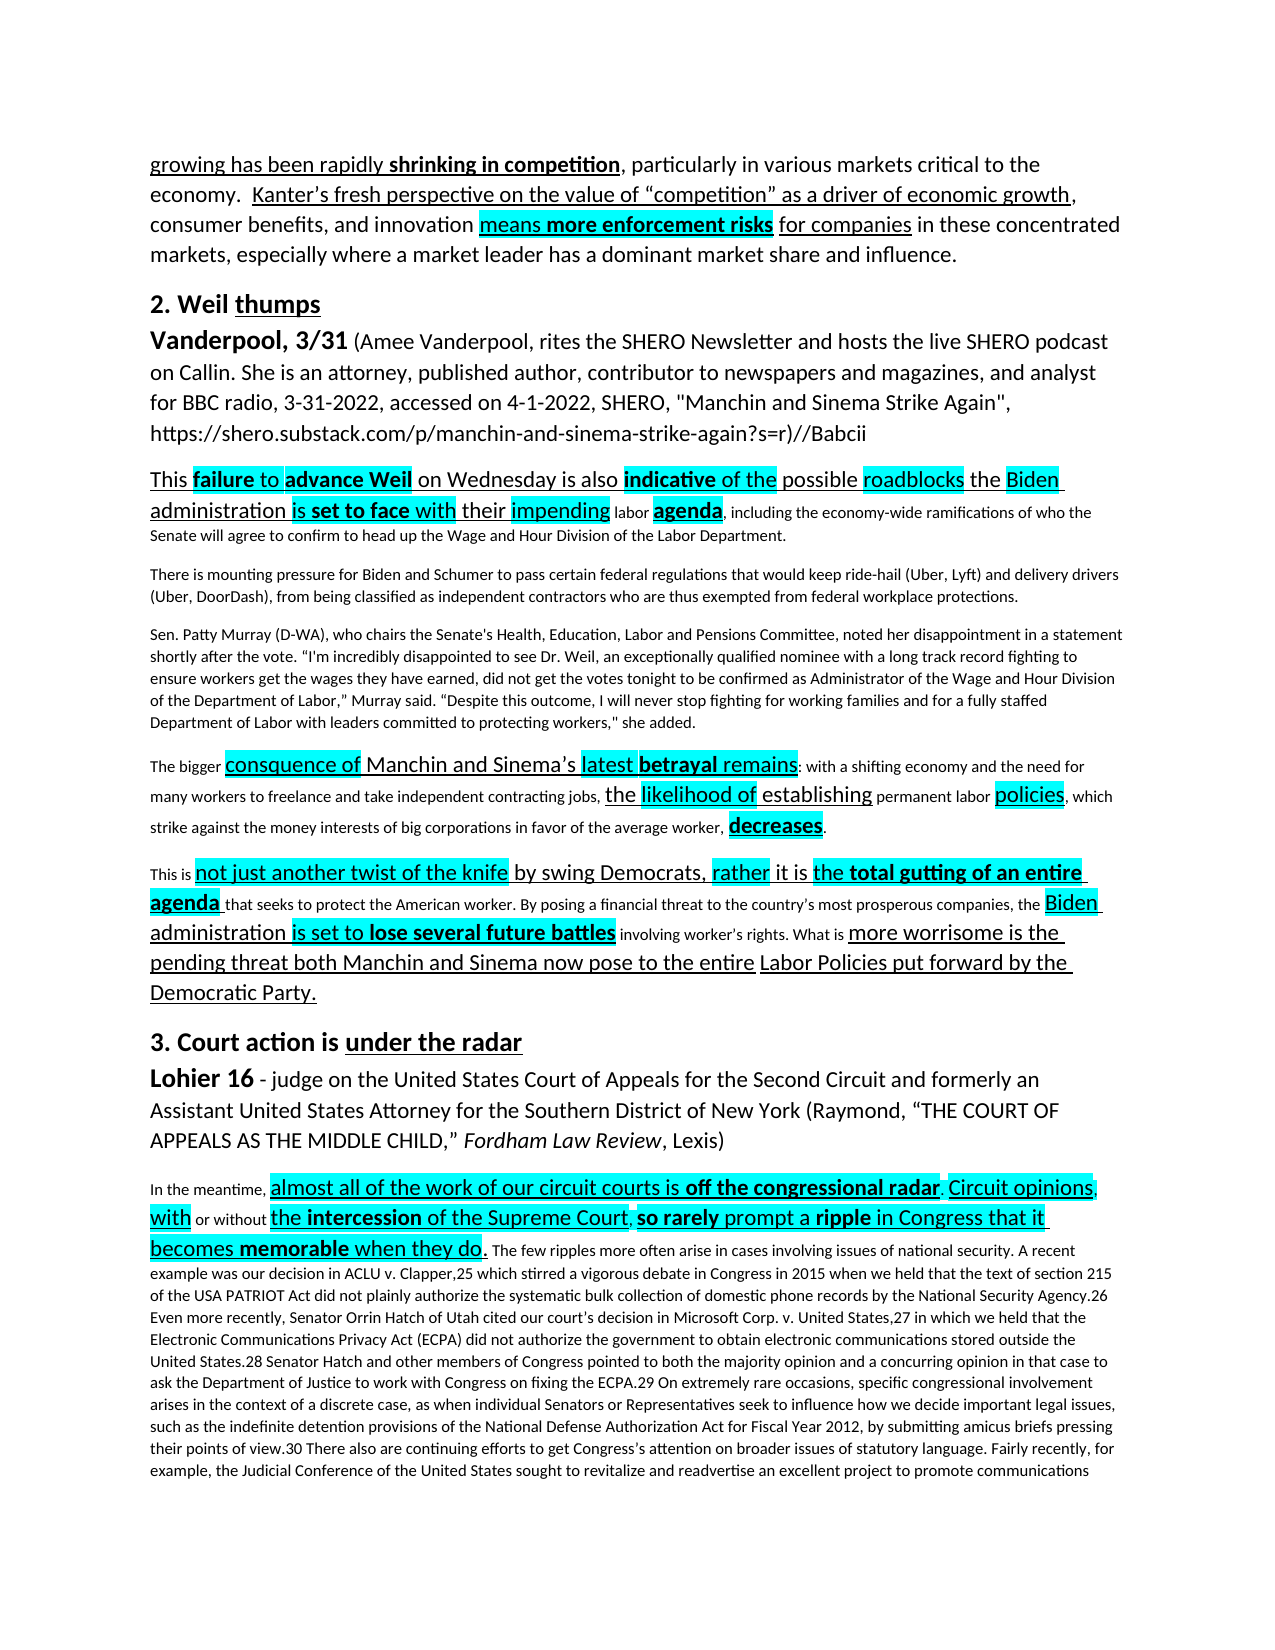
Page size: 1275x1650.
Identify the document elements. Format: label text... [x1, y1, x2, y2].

text This failure to advance Weil on Wednesday is also indicative of the possible roadblocks the Biden administration is set to face with their impending labor agenda, including the economy-wide ramifications of who the Senate will agree to confirm to head up the Wage and Hour Division of the Labor Department. [150, 466, 1125, 546]
text Sen. Patty Murray (D-WA), who chairs the Senate's Health, Education, Labor and Pensions Committee, noted her disappointment in a statement shortly after the vote. “I'm incredibly disappointed to see Dr. Weil, an exceptionally qualified nominee with a long track record fighting to ensure workers get the wages they have earned, did not get the votes tonight to be confirmed as Administrator of the Wage and Hour Division of the Department of Labor,” Murray said. “Despite this outcome, I will never stop fighting for working families and for a fully staffed Department of Labor with leaders committed to protecting workers," she added. [150, 624, 1125, 732]
text This is not just another twist of the knife by swing Democrats, rather it is the total gutting of an entire agenda that seeks to protect the American worker. By posing a financial threat to the country’s most prosperous companies, the Biden administration is set to lose several future battles involving worker’s rights. What is more worrisome is the pending threat both Manchin and Sinema now pose to the entire Labor Policies put forward by the Democratic Party. [150, 858, 1125, 1007]
subtitle 2. Weil thumps [150, 287, 1125, 321]
subtitle 3. Court action is under the radar [150, 1025, 1125, 1058]
text Vanderpool, 3/31 (Amee Vanderpool, rites the SHERO Newsletter and hosts the live SHERO podcast on Callin. She is an attorney, published author, contributor to newspapers and magazines, and analyst for BBC radio, 3-31-2022, accessed on 4-1-2022, SHERO, "Manchin and Sinema Strike Again", https://shero.substack.com/p/manchin-and-sinema-strike-again?s=r)//Babcii [150, 323, 1125, 447]
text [150, 1173, 1125, 1481]
text There is mounting pressure for Biden and Schumer to pass certain federal regulations that would keep ride-hail (Uber, Lyft) and delivery drivers (Uber, DoorDash), from being classified as independent contractors who are thus exempted from federal workplace protections. [150, 564, 1125, 606]
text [150, 150, 1125, 269]
text Lohier 16 - judge on the United States Court of Appeals for the Second Circuit and formerly an Assistant United States Attorney for the Southern District of New York (Raymond, “THE COURT OF APPEALS AS THE MIDDLE CHILD,” Fordham Law Review, Lexis) [150, 1061, 1125, 1154]
text The bigger consquence of Manchin and Sinema’s latest betrayal remains: with a shifting economy and the need for many workers to freelance and take independent contracting jobs, the likelihood of establishing permanent labor policies, which strike against the money interests of big corporations in favor of the average worker, decreases. [150, 750, 1125, 839]
